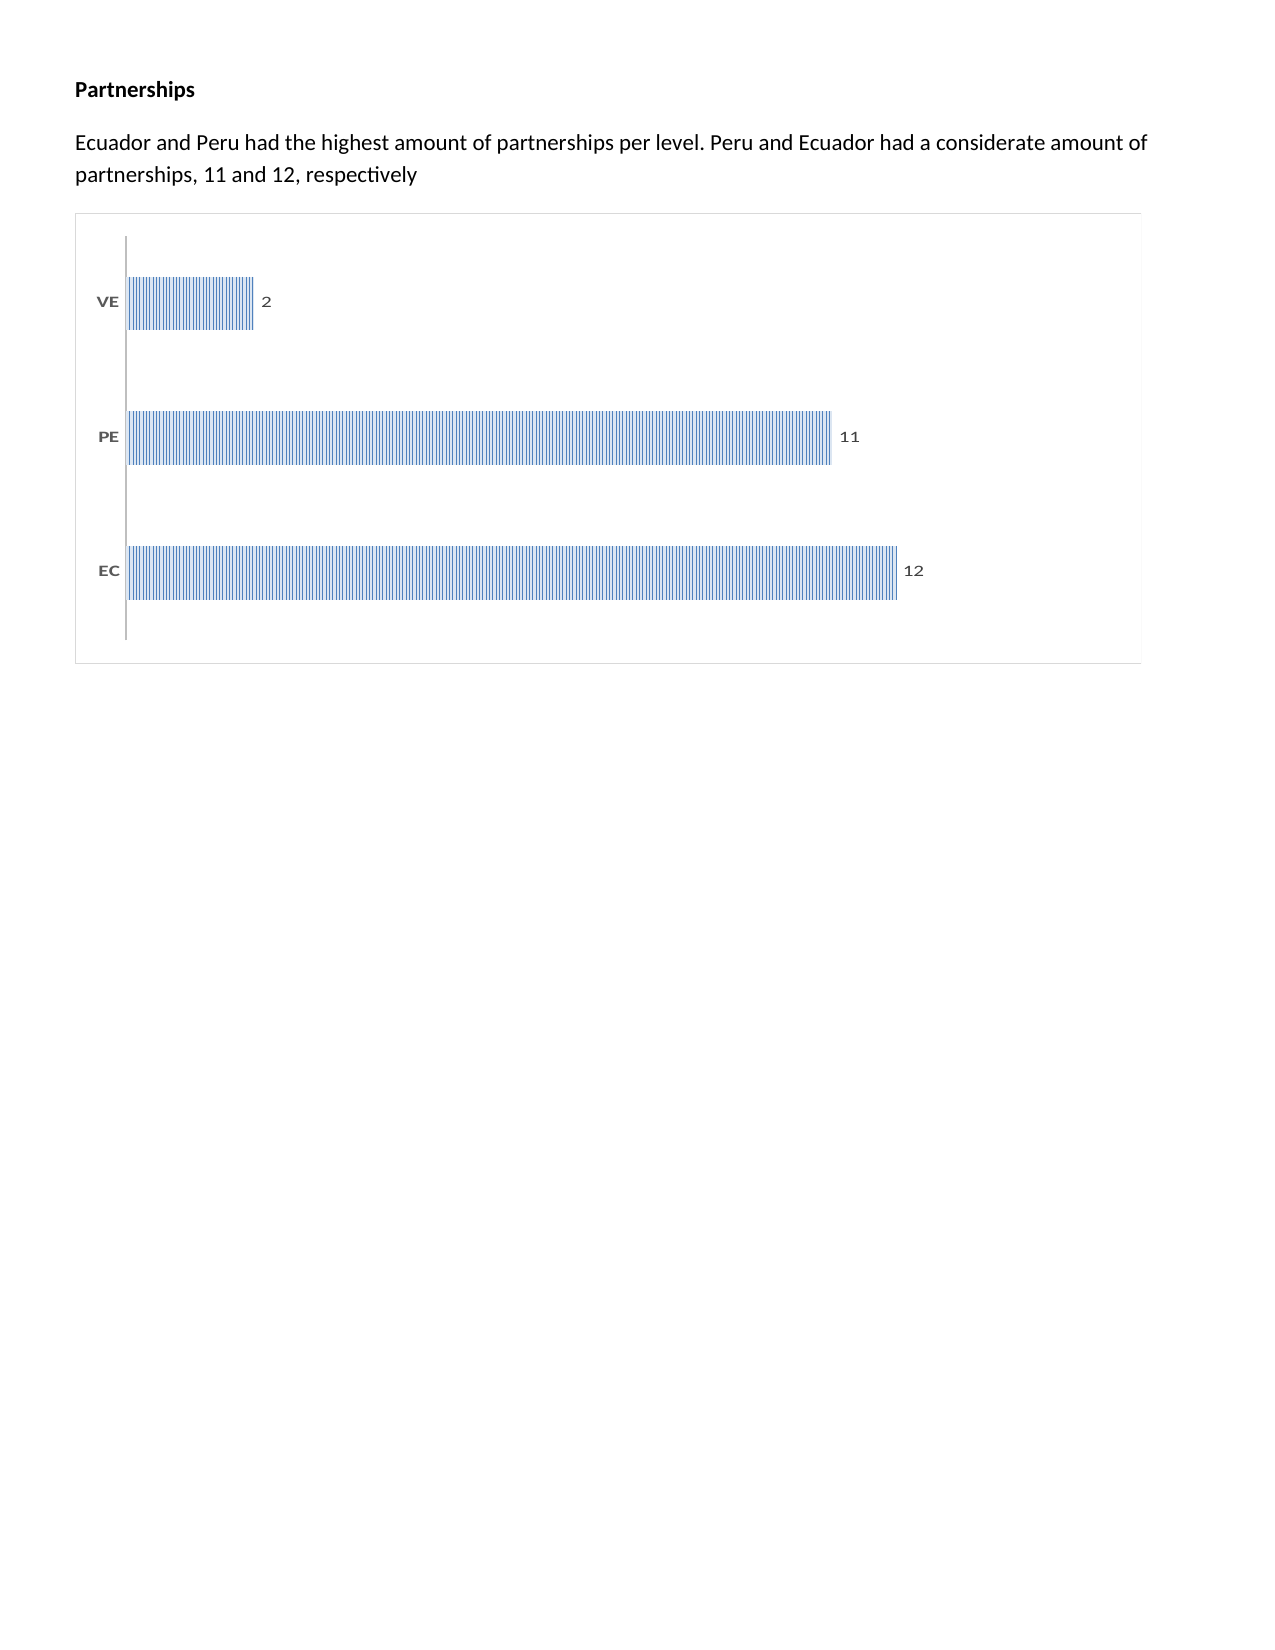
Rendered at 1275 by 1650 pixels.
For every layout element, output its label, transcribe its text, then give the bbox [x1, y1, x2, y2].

text Ecuador and Peru had the highest amount of partnerships per level. Peru and Ecuador had a considerate amount of partnerships, 11 and 12, respectively [75, 128, 1200, 188]
text Partnerships [75, 75, 1200, 103]
